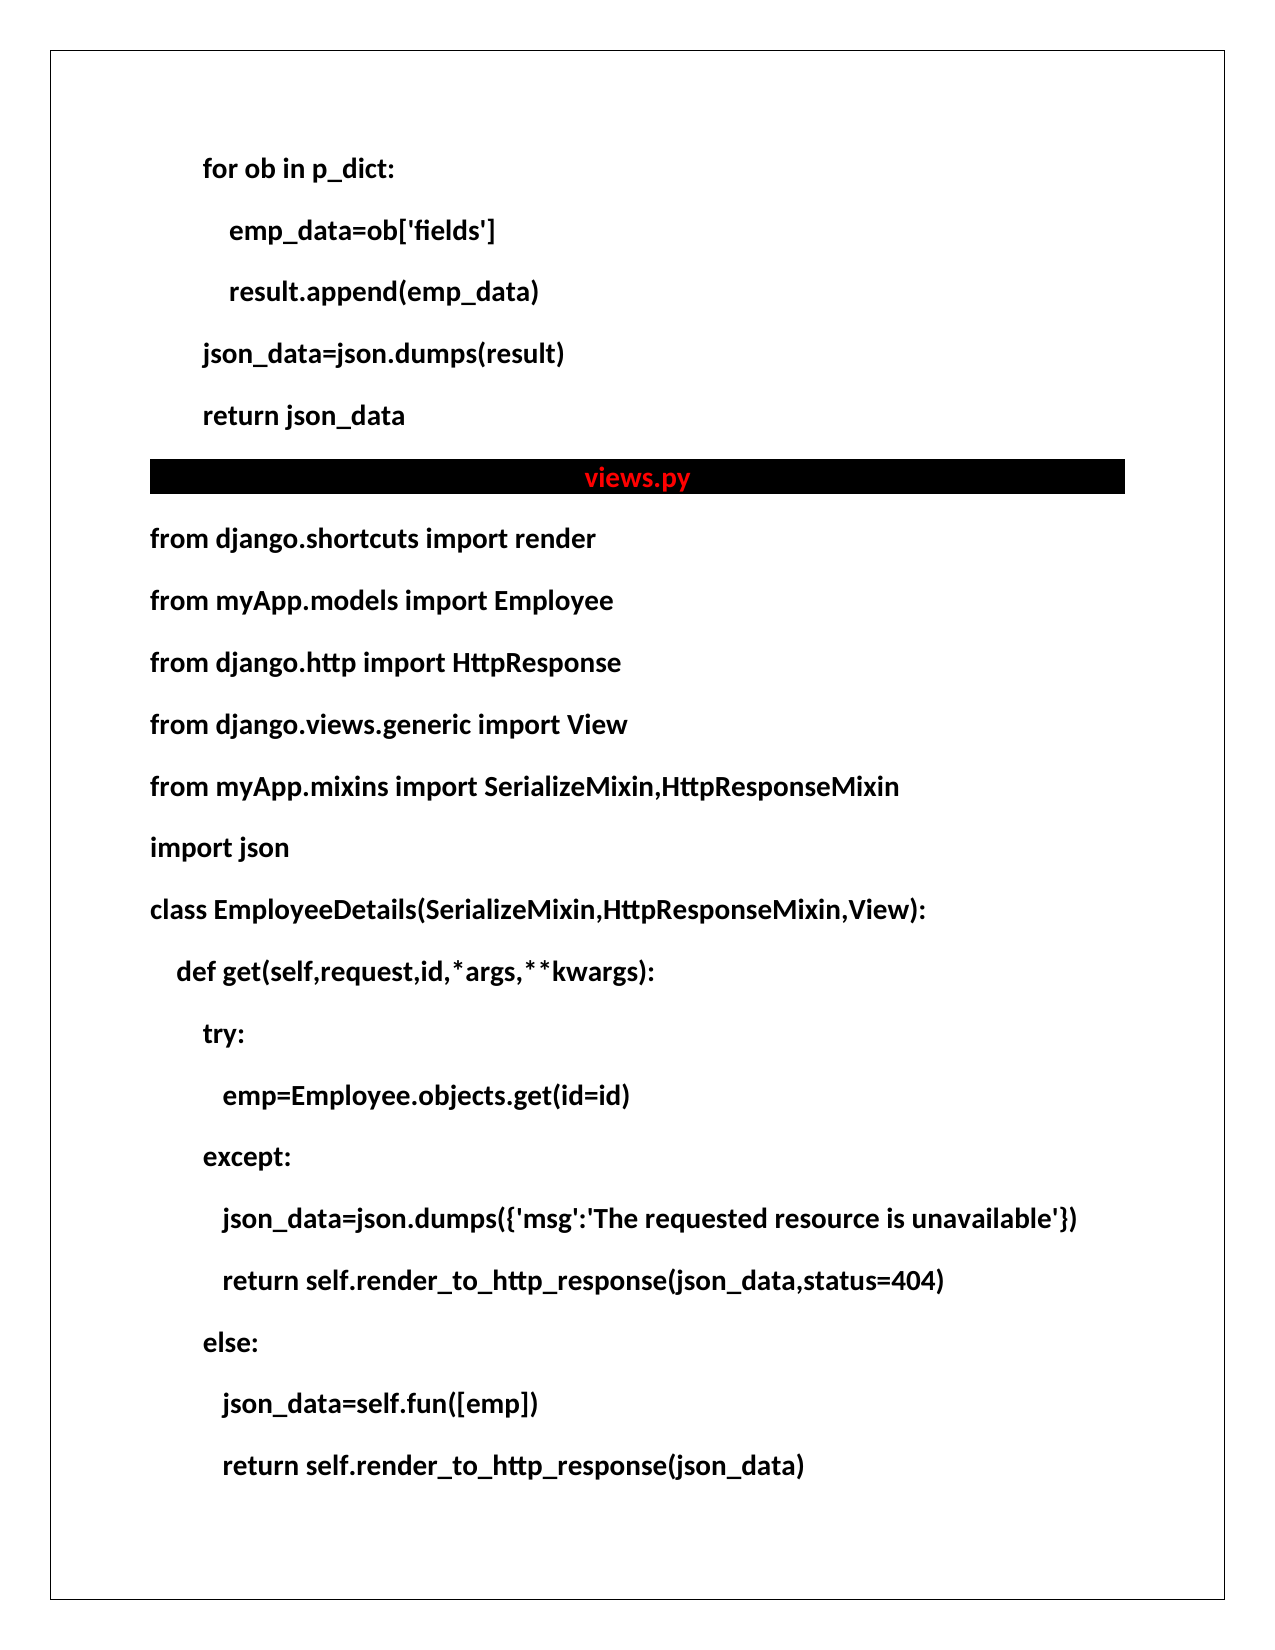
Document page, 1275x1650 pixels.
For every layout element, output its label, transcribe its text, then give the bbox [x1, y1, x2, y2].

text from django.http import HttpResponse [150, 644, 1125, 680]
text from django.shortcuts import render [150, 521, 1125, 556]
text json_data=self.fun([emp]) [150, 1385, 1125, 1421]
text from myApp.models import Employee [150, 582, 1125, 618]
text import json [150, 829, 1125, 865]
text result.append(emp_data) [150, 273, 1125, 309]
text for ob in p_dict: [150, 150, 1125, 186]
text return self.render_to_http_response(json_data,status=404) [150, 1262, 1125, 1297]
text except: [150, 1138, 1125, 1174]
text return self.render_to_http_response(json_data) [150, 1447, 1125, 1483]
text json_data=json.dumps({'msg':'The requested resource is unavailable'}) [150, 1200, 1125, 1236]
text return json_data [150, 397, 1125, 433]
text views.py [150, 459, 1125, 494]
text else: [150, 1324, 1125, 1359]
text from myApp.mixins import SerializeMixin,HttpResponseMixin [150, 768, 1125, 803]
text class EmployeeDetails(SerializeMixin,HttpResponseMixin,View): [150, 891, 1125, 927]
text try: [150, 1015, 1125, 1050]
text json_data=json.dumps(result) [150, 335, 1125, 371]
text emp=Employee.objects.get(id=id) [150, 1077, 1125, 1112]
text from django.views.generic import View [150, 706, 1125, 742]
text def get(self,request,id,*args,**kwargs): [150, 953, 1125, 989]
text emp_data=ob['fields'] [150, 212, 1125, 247]
